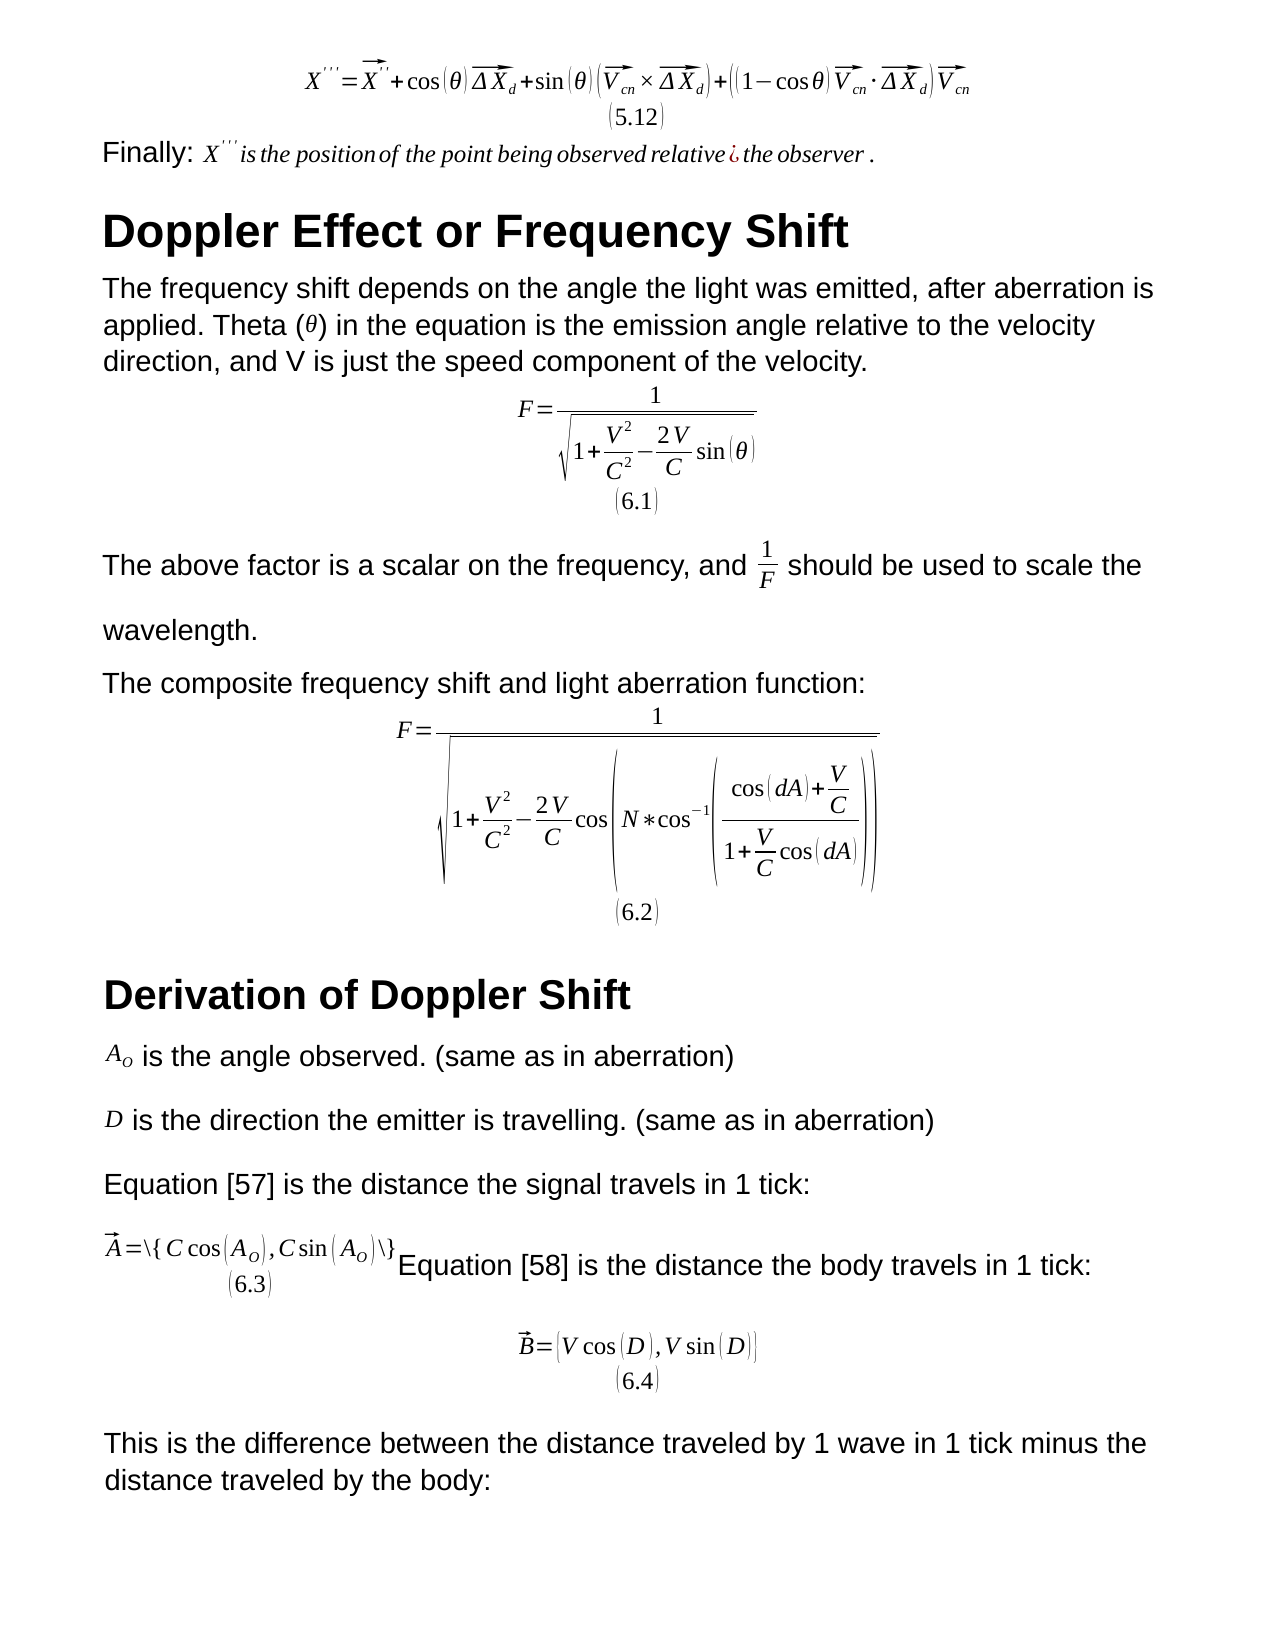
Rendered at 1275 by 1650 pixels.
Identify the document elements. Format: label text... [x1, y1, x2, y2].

text The composite frequency shift and light aberration function: [102, 666, 1172, 699]
text Equation [58] is the distance the body travels in 1 tick: [103, 1231, 1172, 1299]
subtitle Doppler Effect or Frequency Shift [102, 204, 1172, 258]
text is the angle observed. (same as in aberration) [103, 1039, 1172, 1072]
text This is the difference between the distance traveled by 1 wave in 1 tick minus the distance traveled by the body: [103, 1426, 1172, 1497]
text Equation [57] is the distance the signal travels in 1 tick: [103, 1167, 1172, 1201]
text is the direction the emitter is travelling. (same as in aberration) [103, 1103, 1172, 1136]
text Finally: [102, 135, 1172, 169]
subtitle Derivation of Doppler Shift [103, 970, 1172, 1018]
text The above factor is a scalar on the frequency, and should be used to scale the wavelength. [102, 535, 1172, 647]
